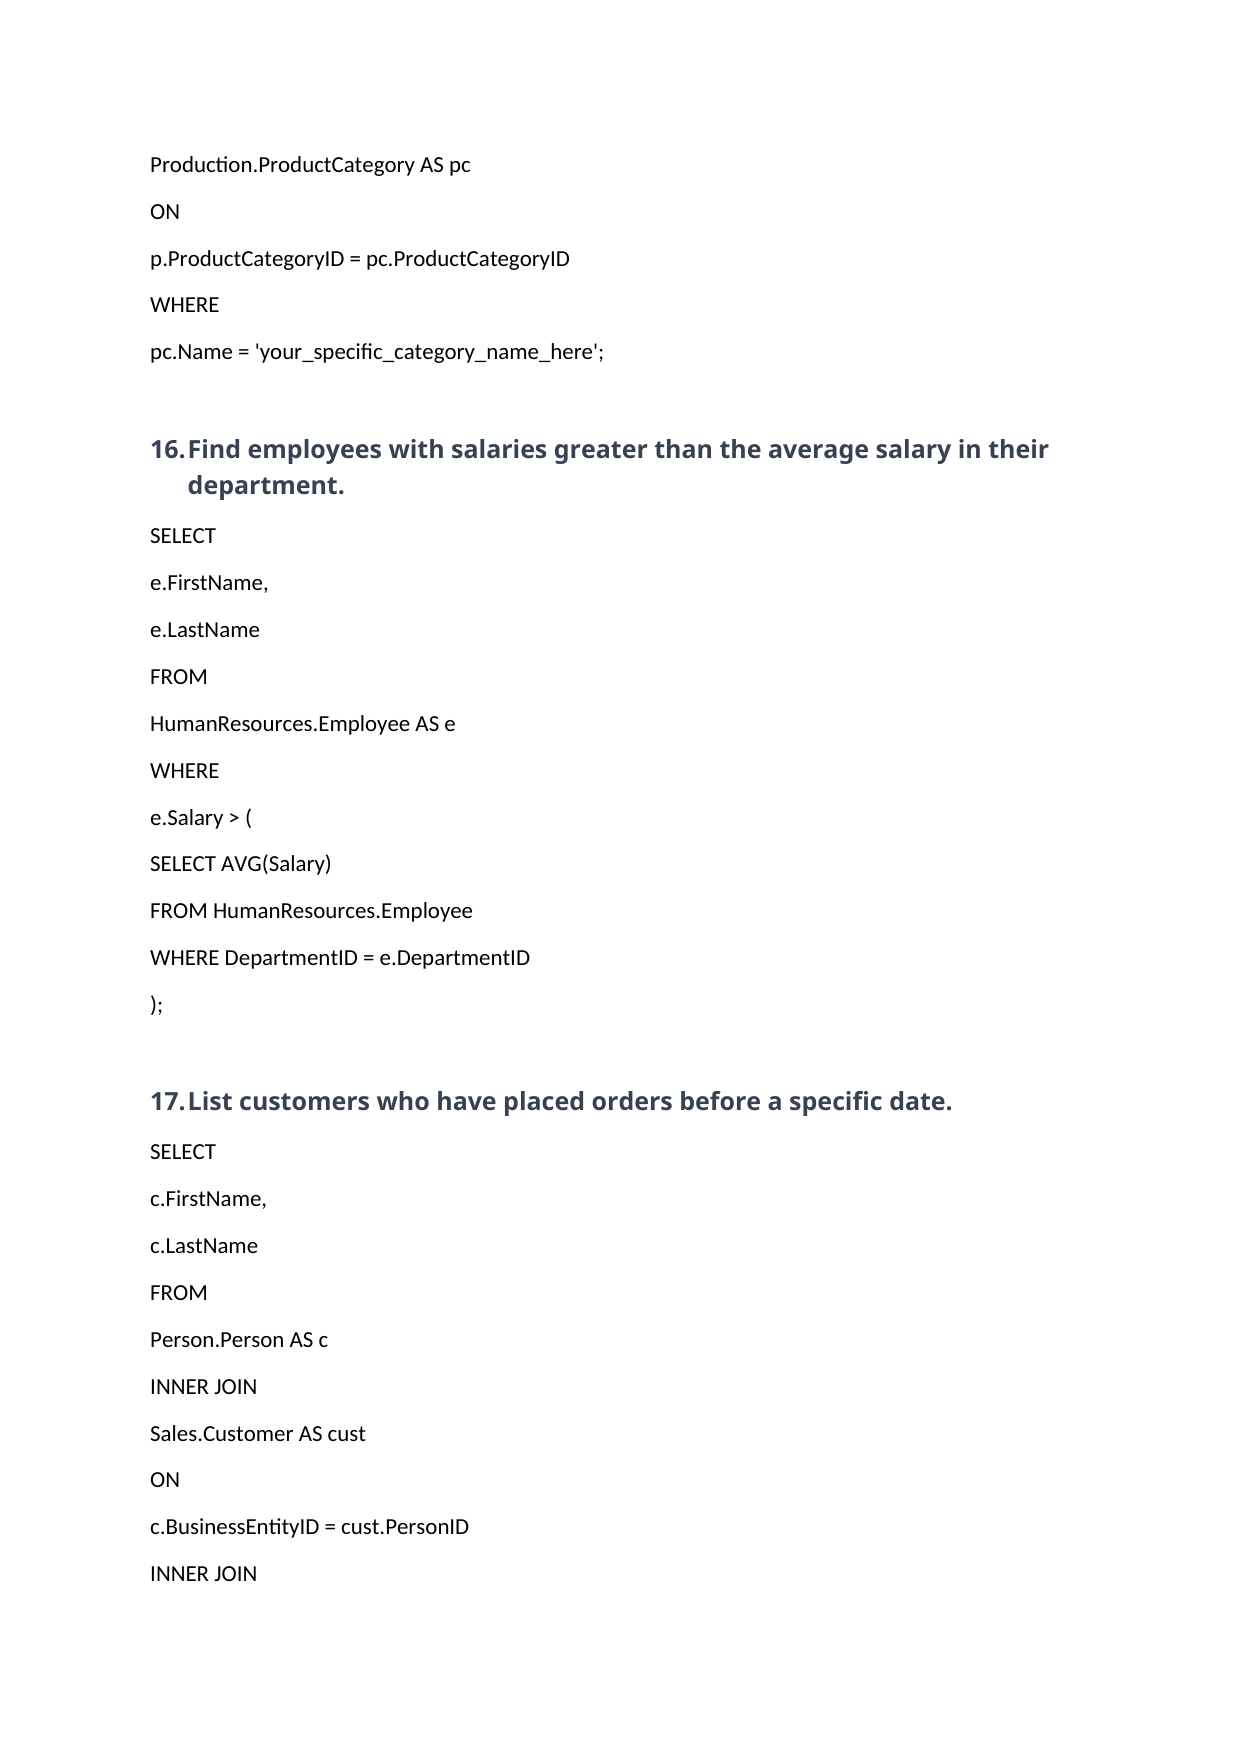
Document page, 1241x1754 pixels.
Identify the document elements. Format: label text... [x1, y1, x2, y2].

text ON [150, 197, 1090, 225]
text INNER JOIN [150, 1372, 1090, 1400]
list List customers who have placed orders before a specific date. [150, 1084, 1090, 1118]
text INNER JOIN [150, 1559, 1090, 1587]
text ); [150, 990, 1090, 1018]
text pc.Name = 'your_specific_category_name_here'; [150, 337, 1090, 366]
text Sales.Customer AS cust [150, 1419, 1090, 1447]
text ON [150, 1466, 1090, 1493]
text FROM [150, 662, 1090, 690]
text WHERE DepartmentID = e.DepartmentID [150, 943, 1090, 971]
text e.Salary > ( [150, 803, 1090, 831]
text c.BusinessEntityID = cust.PersonID [150, 1512, 1090, 1540]
text Production.ProductCategory AS pc [150, 150, 1090, 178]
list Find employees with salaries greater than the average salary in their department. [150, 431, 1090, 502]
text c.LastName [150, 1231, 1090, 1259]
text WHERE [150, 756, 1090, 784]
text e.FirstName, [150, 568, 1090, 596]
text WHERE [150, 291, 1090, 319]
text Person.Person AS c [150, 1325, 1090, 1353]
text SELECT AVG(Salary) [150, 849, 1090, 878]
text SELECT [150, 521, 1090, 549]
text FROM [150, 1278, 1090, 1306]
text p.ProductCategoryID = pc.ProductCategoryID [150, 244, 1090, 272]
text c.FirstName, [150, 1184, 1090, 1212]
text FROM HumanResources.Employee [150, 896, 1090, 924]
text e.LastName [150, 615, 1090, 643]
text HumanResources.Employee AS e [150, 709, 1090, 737]
text SELECT [150, 1137, 1090, 1165]
